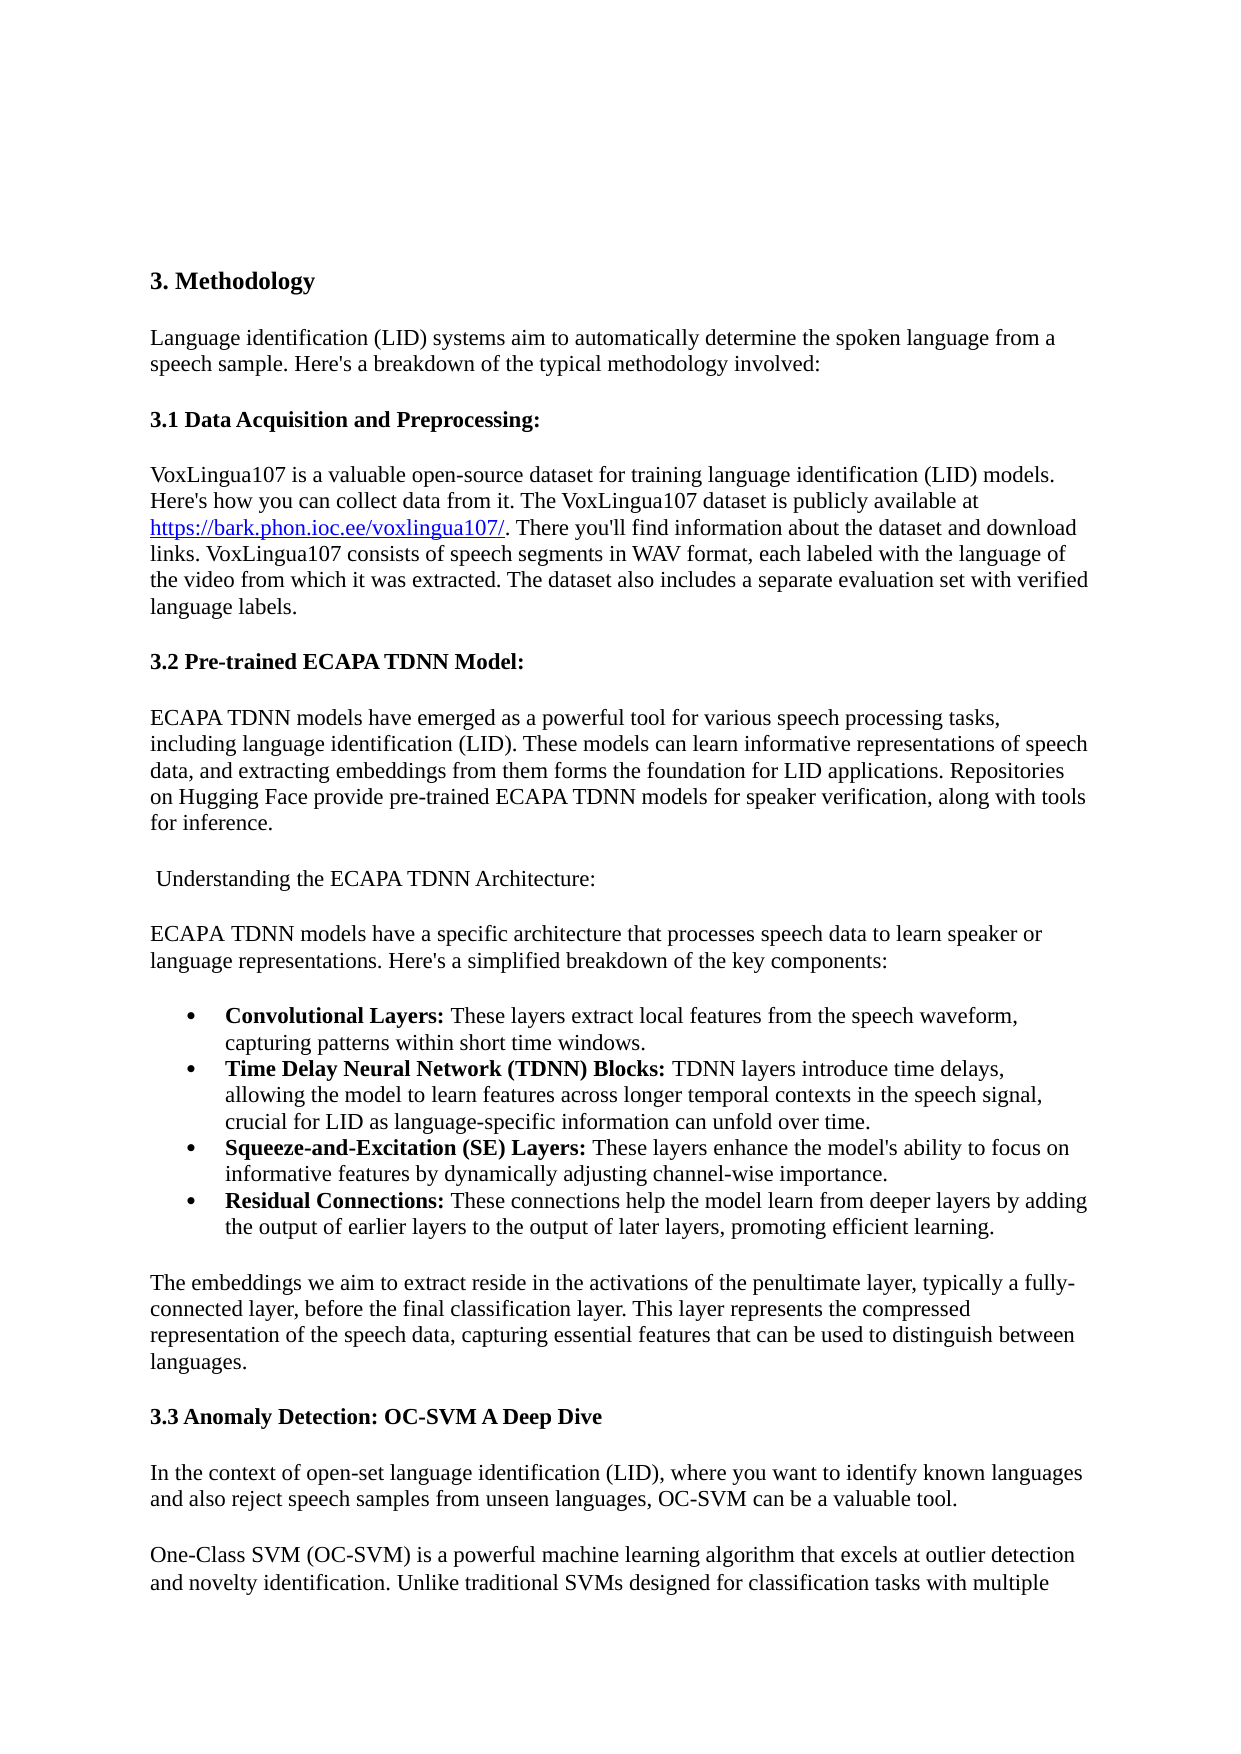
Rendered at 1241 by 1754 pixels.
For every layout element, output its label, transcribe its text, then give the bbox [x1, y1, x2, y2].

text Understanding the ECAPA TDNN Architecture: [150, 865, 1090, 891]
text ECAPA TDNN models have a specific architecture that processes speech data to learn speaker or language representations. Here's a simplified breakdown of the key components: [150, 920, 1090, 973]
text In the context of open-set language identification (LID), where you want to identify known languages and also reject speech samples from unseen languages, OC-SVM can be a valuable tool. [150, 1459, 1090, 1511]
text 3.3 Anomaly Detection: OC-SVM A Deep Dive [150, 1403, 1090, 1429]
text Language identification (LID) systems aim to automatically determine the spoken language from a speech sample. Here's a breakdown of the typical methodology involved: [150, 324, 1090, 376]
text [150, 1541, 1090, 1595]
text ECAPA TDNN models have emerged as a powerful tool for various speech processing tasks, including language identification (LID). These models can learn informative representations of speech data, and extracting embeddings from them forms the foundation for LID applications. Repositories on Hugging Face provide pre-trained ECAPA TDNN models for speaker verification, along with tools for inference. [150, 704, 1090, 836]
list Residual Connections: These connections help the model learn from deeper layers by adding the output of earlier layers to the output of later layers, promoting efficient learning. [187, 1187, 1090, 1239]
list Convolutional Layers: These layers extract local features from the speech waveform, capturing patterns within short time windows. [187, 1002, 1090, 1055]
text 3. Methodology [150, 266, 1090, 294]
text 3.1 Data Acquisition and Preprocessing: [150, 406, 1090, 432]
text 3.2 Pre-trained ECAPA TDNN Model: [150, 648, 1090, 675]
text VoxLingua107 is a valuable open-source dataset for training language identification (LID) models. Here's how you can collect data from it. The VoxLingua107 dataset is publicly available at https://bark.phon.ioc.ee/voxlingua107/. There you'll find information about the dataset and download links. VoxLingua107 consists of speech segments in WAV format, each labeled with the language of the video from which it was extracted. The dataset also includes a separate evaluation set with verified language labels. [150, 461, 1090, 619]
list Time Delay Neural Network (TDNN) Blocks: TDNN layers introduce time delays, allowing the model to learn features across longer temporal contexts in the speech signal, crucial for LID as language-specific information can unfold over time. [187, 1055, 1090, 1134]
list Squeeze-and-Excitation (SE) Layers: These layers enhance the model's ability to focus on informative features by dynamically adjusting channel-wise importance. [187, 1134, 1090, 1187]
text The embeddings we aim to extract reside in the activations of the penultimate layer, typically a fully-connected layer, before the final classification layer. This layer represents the compressed representation of the speech data, capturing essential features that can be used to distinguish between languages. [150, 1269, 1090, 1374]
